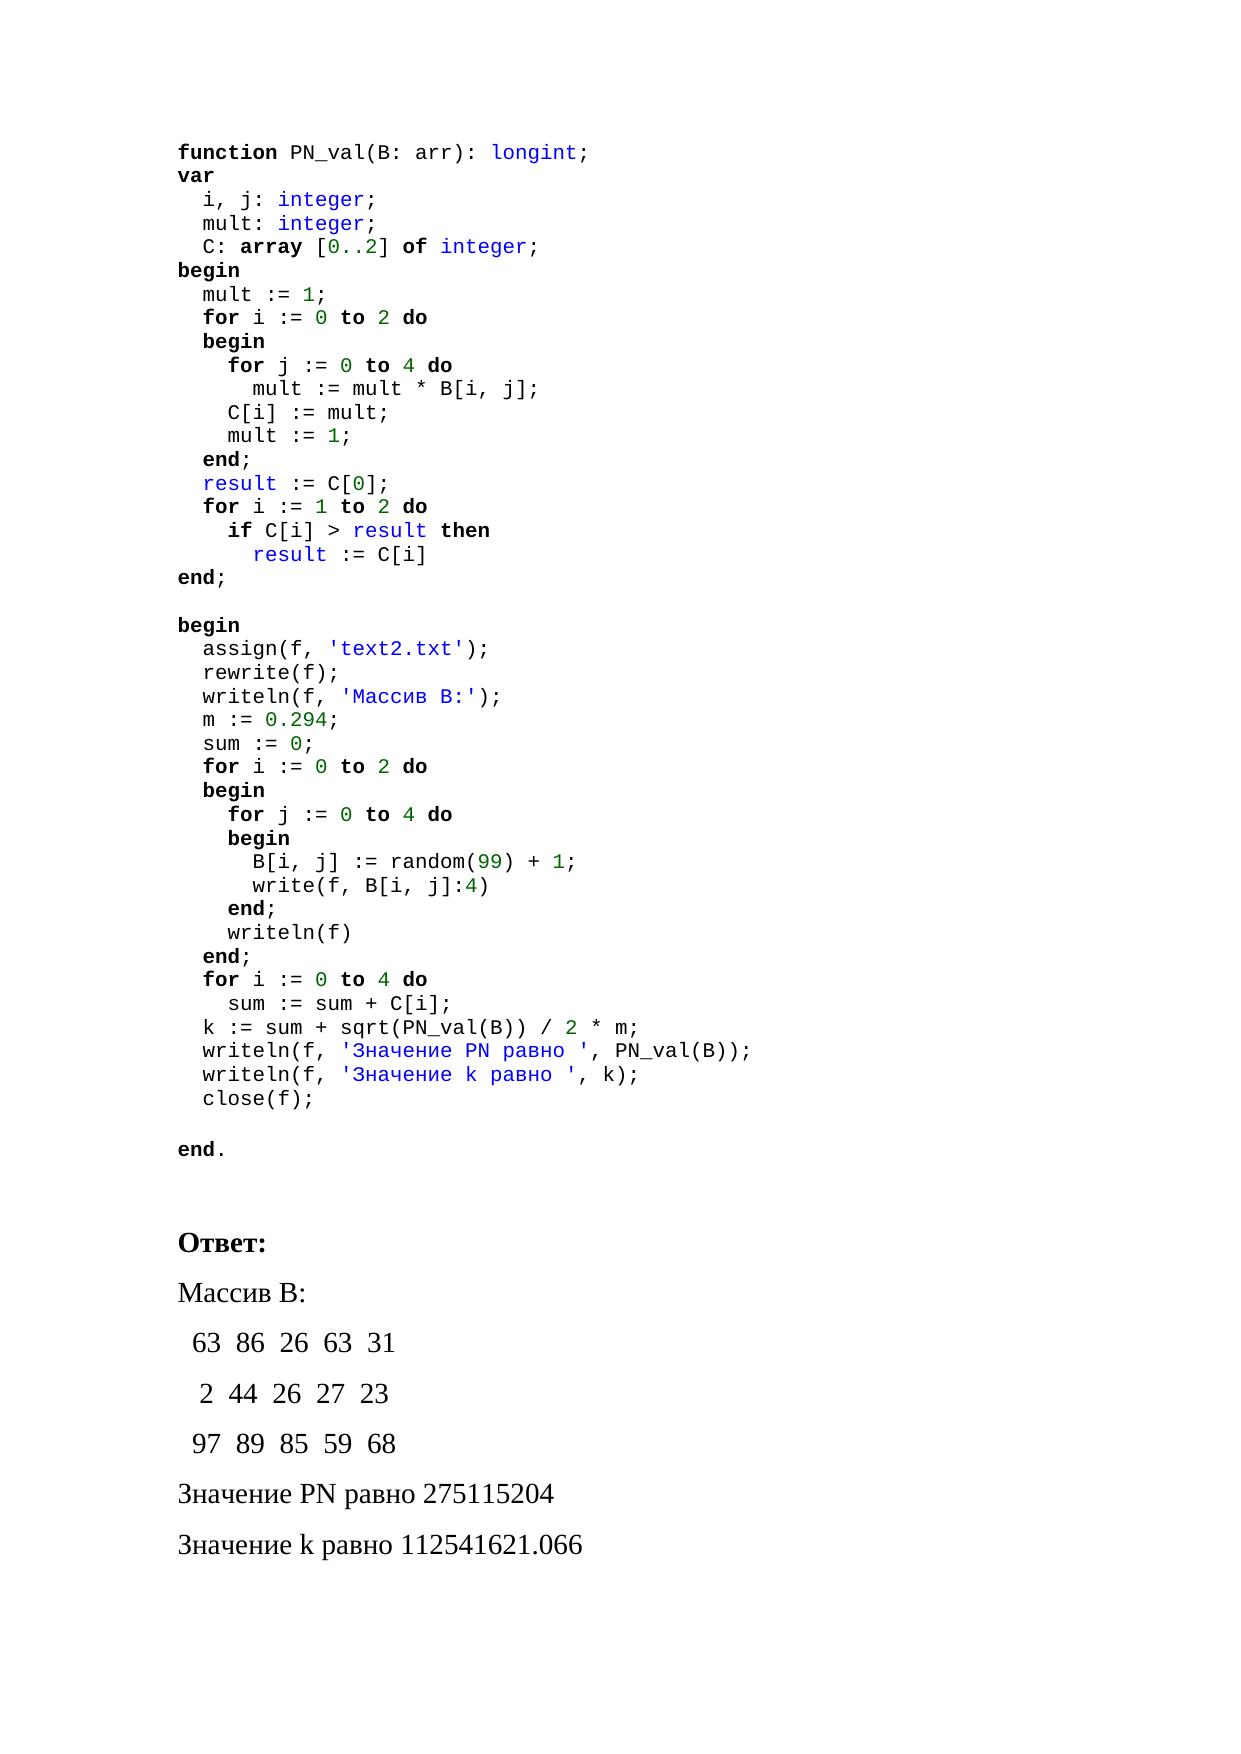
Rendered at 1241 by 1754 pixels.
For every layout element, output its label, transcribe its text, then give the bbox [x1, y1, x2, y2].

text for i := 0 to 4 do [177, 969, 1152, 993]
text writeln(f, 'Массив B:'); [177, 686, 1152, 709]
text mult: integer; [177, 213, 1152, 236]
text end; [177, 898, 1152, 922]
text writeln(f, 'Значение PN равно ', PN_val(B)); [177, 1040, 1152, 1064]
text for i := 0 to 2 do [177, 757, 1152, 780]
text begin [177, 827, 1152, 851]
text C: array [0..2] of integer; [177, 236, 1152, 260]
text 97 89 85 59 68 [177, 1426, 1152, 1460]
text 2 44 26 27 23 [177, 1376, 1152, 1409]
text end. [177, 1139, 1152, 1163]
text end; [177, 946, 1152, 969]
text writeln(f) [177, 922, 1152, 946]
text 63 86 26 63 31 [177, 1326, 1152, 1359]
text for i := 0 to 2 do [177, 307, 1152, 331]
text end; [177, 567, 1152, 591]
text i, j: integer; [177, 189, 1152, 213]
text sum := sum + C[i]; [177, 993, 1152, 1017]
text mult := 1; [177, 284, 1152, 307]
text begin [177, 260, 1152, 284]
text close(f); [177, 1088, 1152, 1111]
text writeln(f, 'Значение k равно ', k); [177, 1064, 1152, 1088]
text var [177, 165, 1152, 189]
text mult := 1; [177, 426, 1152, 449]
text assign(f, 'text2.txt'); [177, 638, 1152, 662]
text if C[i] > result then [177, 520, 1152, 544]
text result := C[i] [177, 544, 1152, 567]
text begin [177, 615, 1152, 638]
text begin [177, 331, 1152, 354]
text for i := 1 to 2 do [177, 496, 1152, 520]
text Значение k равно 112541621.066 [177, 1527, 1152, 1560]
text for j := 0 to 4 do [177, 354, 1152, 378]
text Значение PN равно 275115204 [177, 1477, 1152, 1510]
text write(f, B[i, j]:4) [177, 875, 1152, 898]
text for j := 0 to 4 do [177, 804, 1152, 827]
text function PN_val(B: arr): longint; [177, 142, 1152, 165]
text rewrite(f); [177, 662, 1152, 686]
text B[i, j] := random(99) + 1; [177, 851, 1152, 875]
text begin [177, 780, 1152, 804]
text result := C[0]; [177, 473, 1152, 496]
text mult := mult * B[i, j]; [177, 378, 1152, 402]
text Ответ: [177, 1225, 1152, 1258]
text m := 0.294; [177, 709, 1152, 733]
text Массив B: [177, 1275, 1152, 1309]
text end; [177, 449, 1152, 473]
text C[i] := mult; [177, 402, 1152, 426]
text sum := 0; [177, 733, 1152, 757]
text k := sum + sqrt(PN_val(B)) / 2 * m; [177, 1017, 1152, 1040]
